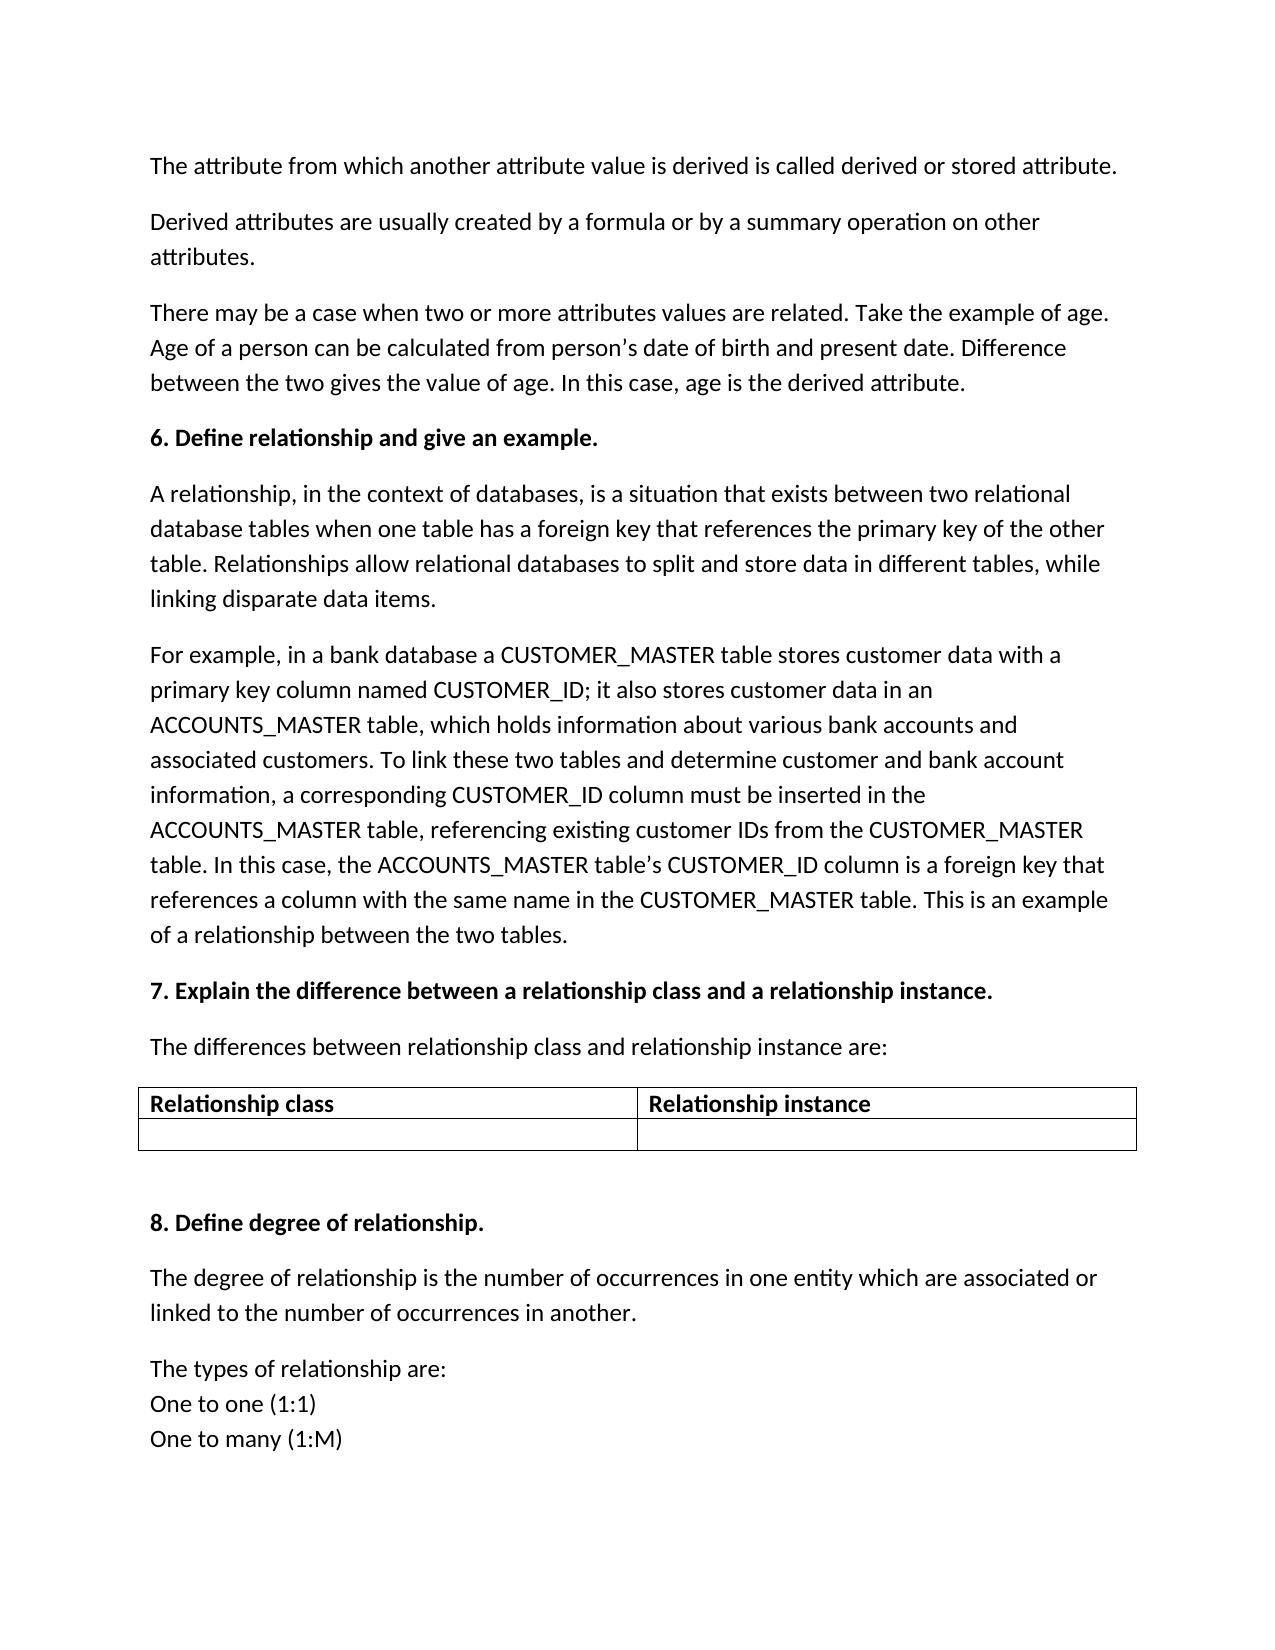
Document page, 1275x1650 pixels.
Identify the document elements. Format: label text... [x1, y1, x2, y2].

text 8. Define degree of relationship. [150, 1207, 1125, 1237]
text There may be a case when two or more attributes values are related. Take the example of age. Age of a person can be calculated from person’s date of birth and present date. Difference between the two gives the value of age. In this case, age is the derived attribute. [150, 297, 1125, 397]
text A relationship, in the context of databases, is a situation that exists between two relational database tables when one table has a foreign key that references the primary key of the other table. Relationships allow relational databases to split and store data in different tables, while linking disparate data items. [150, 478, 1125, 614]
text The degree of relationship is the number of occurrences in one entity which are associated or linked to the number of occurrences in another. [150, 1262, 1125, 1328]
text The differences between relationship class and relationship instance are: [150, 1031, 1125, 1061]
text One to many (1:M) [150, 1423, 1125, 1454]
text One to one (1:1) [150, 1388, 1125, 1419]
table_cell [638, 1119, 1136, 1150]
text The types of relationship are: [150, 1353, 1125, 1384]
text 7. Explain the difference between a relationship class and a relationship instance. [150, 975, 1125, 1006]
text The attribute from which another attribute value is derived is called derived or stored attribute. [150, 150, 1125, 181]
table_header Relationship class [139, 1088, 637, 1118]
table_header Relationship instance [638, 1088, 1136, 1118]
table_cell [139, 1119, 637, 1150]
text Derived attributes are usually created by a formula or by a summary operation on other attributes. [150, 206, 1125, 271]
text 6. Define relationship and give an example. [150, 422, 1125, 453]
text For example, in a bank database a CUSTOMER_MASTER table stores customer data with a primary key column named CUSTOMER_ID; it also stores customer data in an ACCOUNTS_MASTER table, which holds information about various bank accounts and associated customers. To link these two tables and determine customer and bank account information, a corresponding CUSTOMER_ID column must be inserted in the ACCOUNTS_MASTER table, referencing existing customer IDs from the CUSTOMER_MASTER table. In this case, the ACCOUNTS_MASTER table’s CUSTOMER_ID column is a foreign key that references a column with the same name in the CUSTOMER_MASTER table. This is an example of a relationship between the two tables. [150, 639, 1125, 950]
